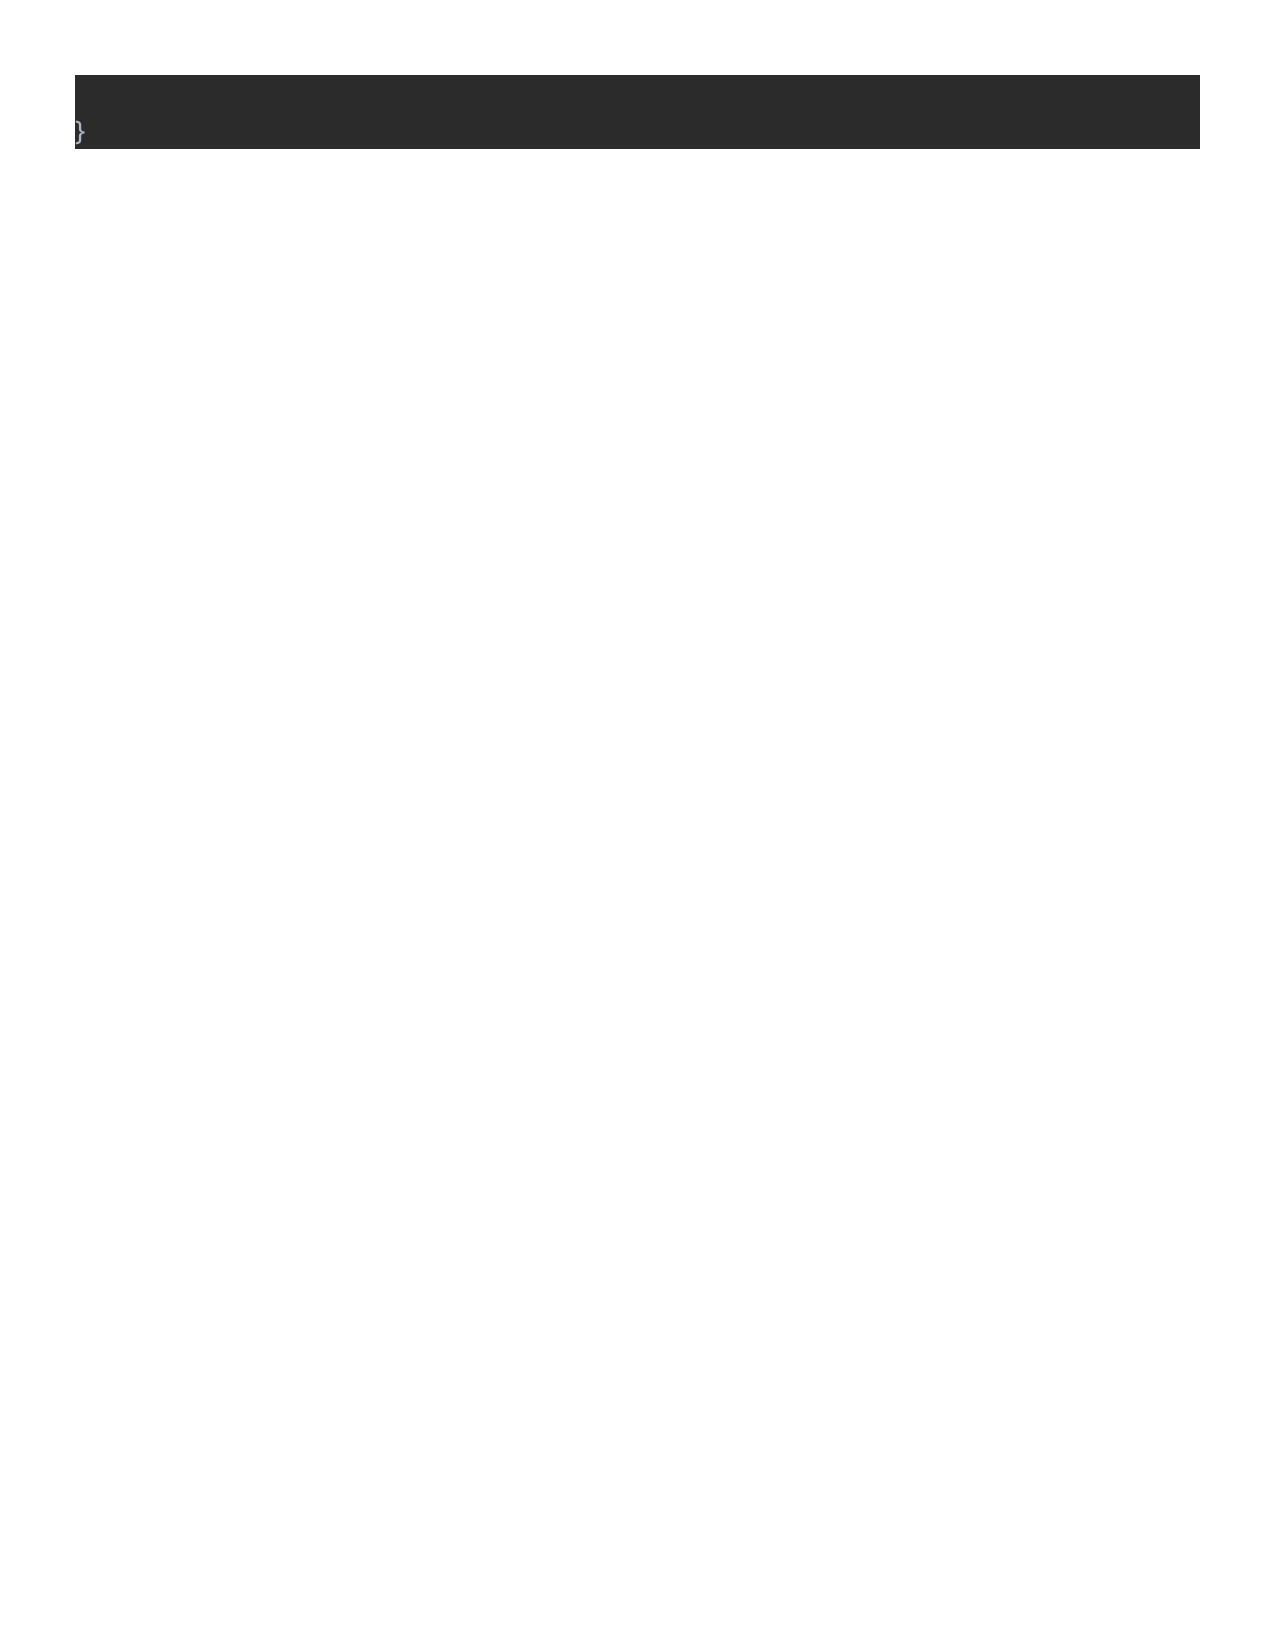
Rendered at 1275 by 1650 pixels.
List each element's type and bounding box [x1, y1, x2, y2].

text [75, 75, 1200, 149]
